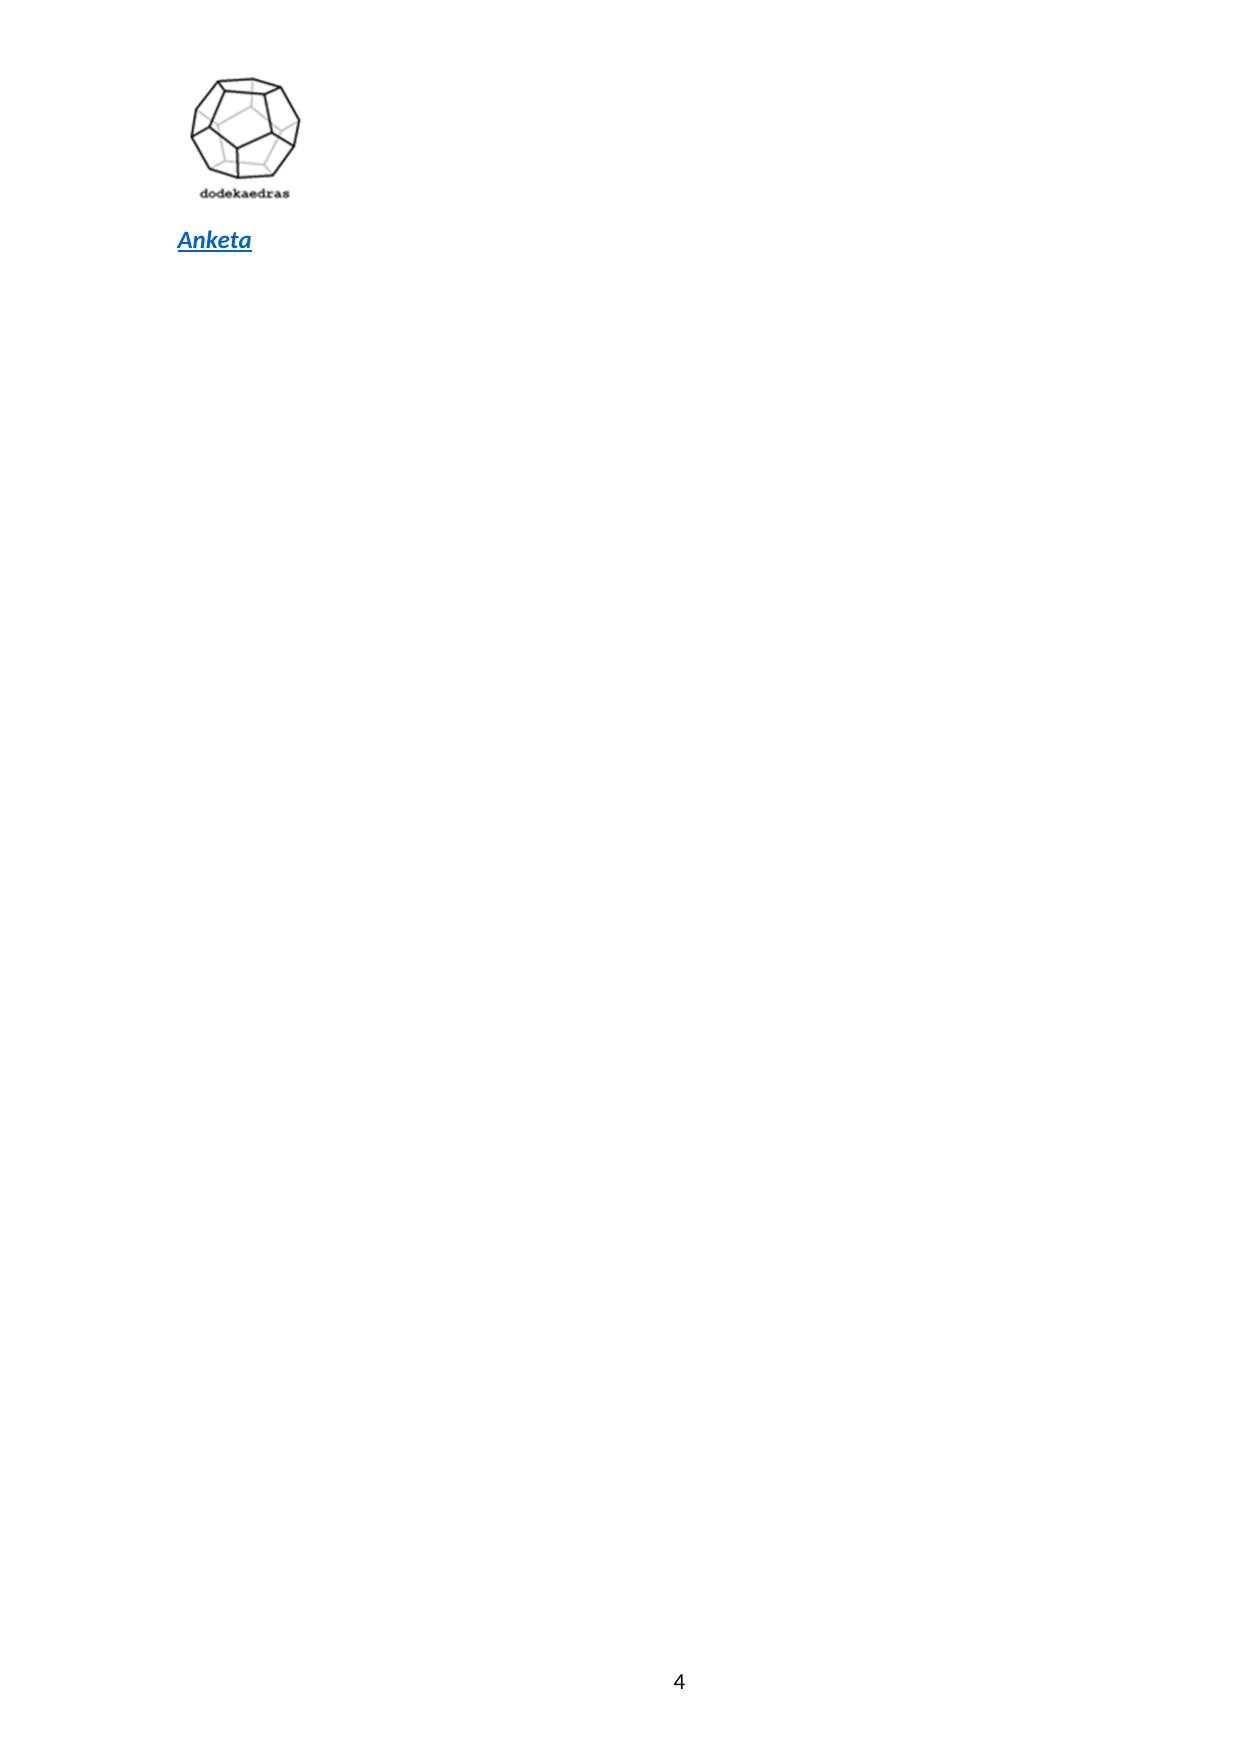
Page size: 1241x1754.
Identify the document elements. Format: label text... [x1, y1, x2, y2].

picture [177, 59, 313, 224]
text Anketa [177, 224, 1181, 254]
